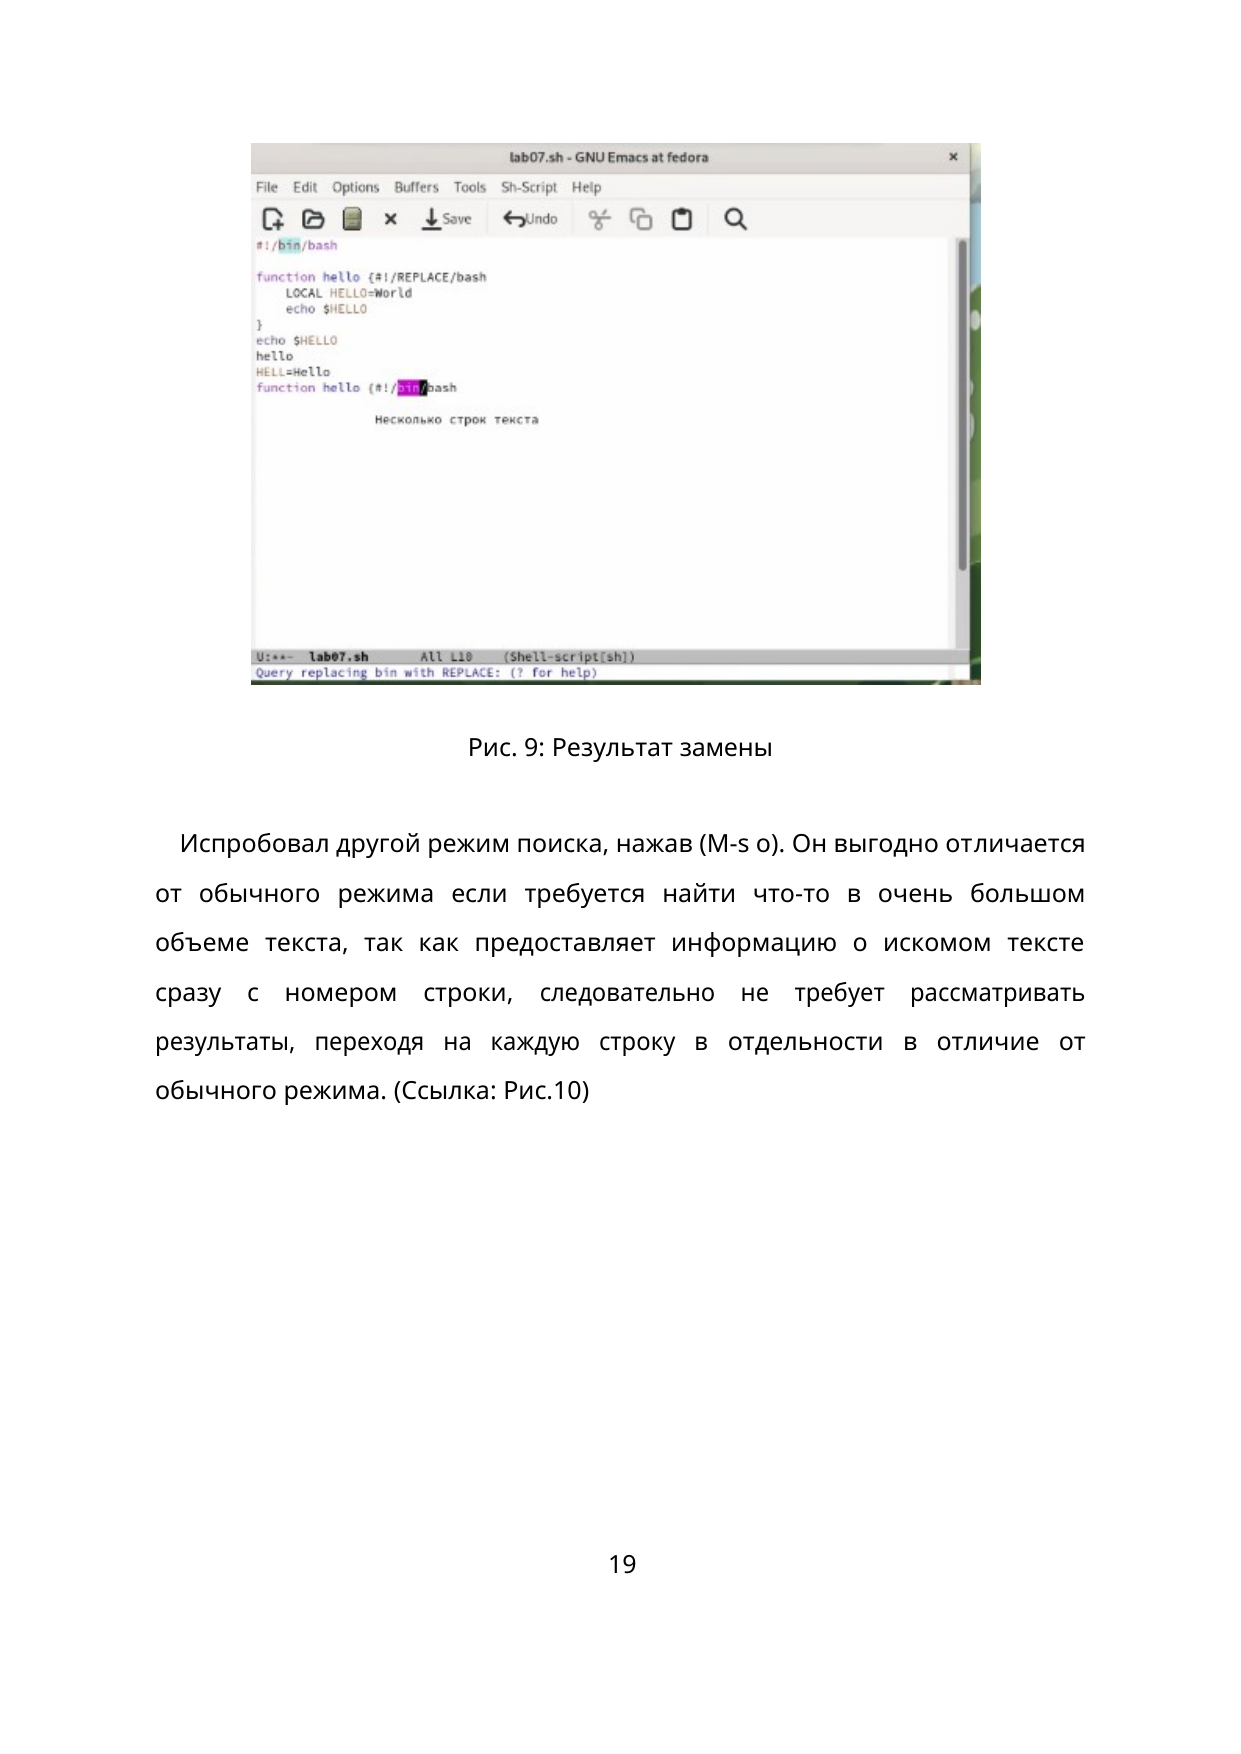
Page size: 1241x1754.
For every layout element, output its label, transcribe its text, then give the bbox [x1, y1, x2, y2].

text Испробовал другой режим поиска, нажав (M-s o). Он выгодно отличается от обычного режима если требуется найти что-то в очень большом объеме текста, так как предоставляет информацию о искомом тексте сразу с номером строки, следовательно не требует рассматривать результаты, переходя на каждую строку в отдельности в отличие от обычного режима. (Ссылка: Рис.10) [155, 826, 1086, 1107]
text Рис. 9: Результат замены [206, 730, 1034, 764]
picture [251, 143, 981, 685]
